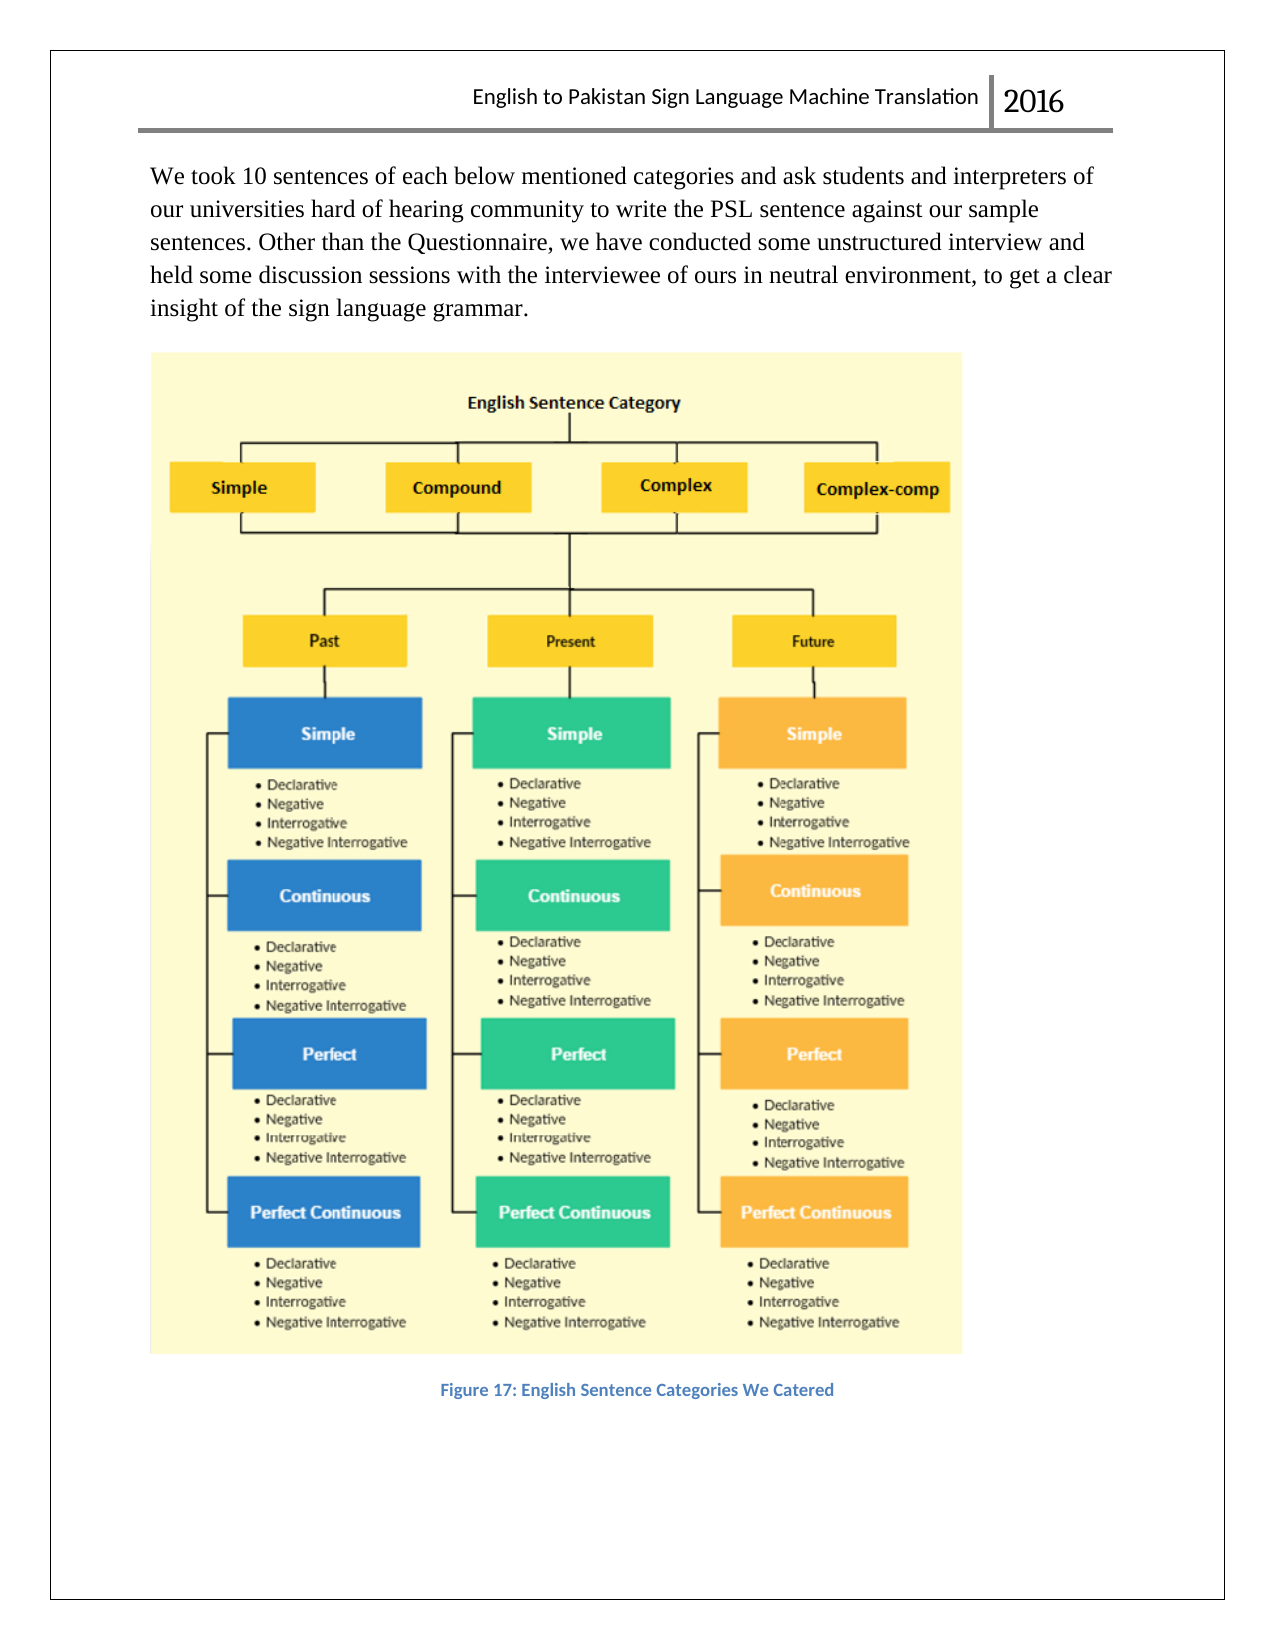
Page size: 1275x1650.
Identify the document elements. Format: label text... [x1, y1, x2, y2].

text We took 10 sentences of each below mentioned categories and ask students and interpreters of our universities hard of hearing community to write the PSL sentence against our sample sentences. Other than the Questionnaire, we have conducted some unstructured interview and held some discussion sessions with the interviewee of ours in neutral environment, to get a clear insight of the sign language grammar. [150, 161, 1125, 322]
text Figure 17: English Sentence Categories We Catered [150, 1378, 1125, 1401]
picture [150, 347, 963, 1354]
